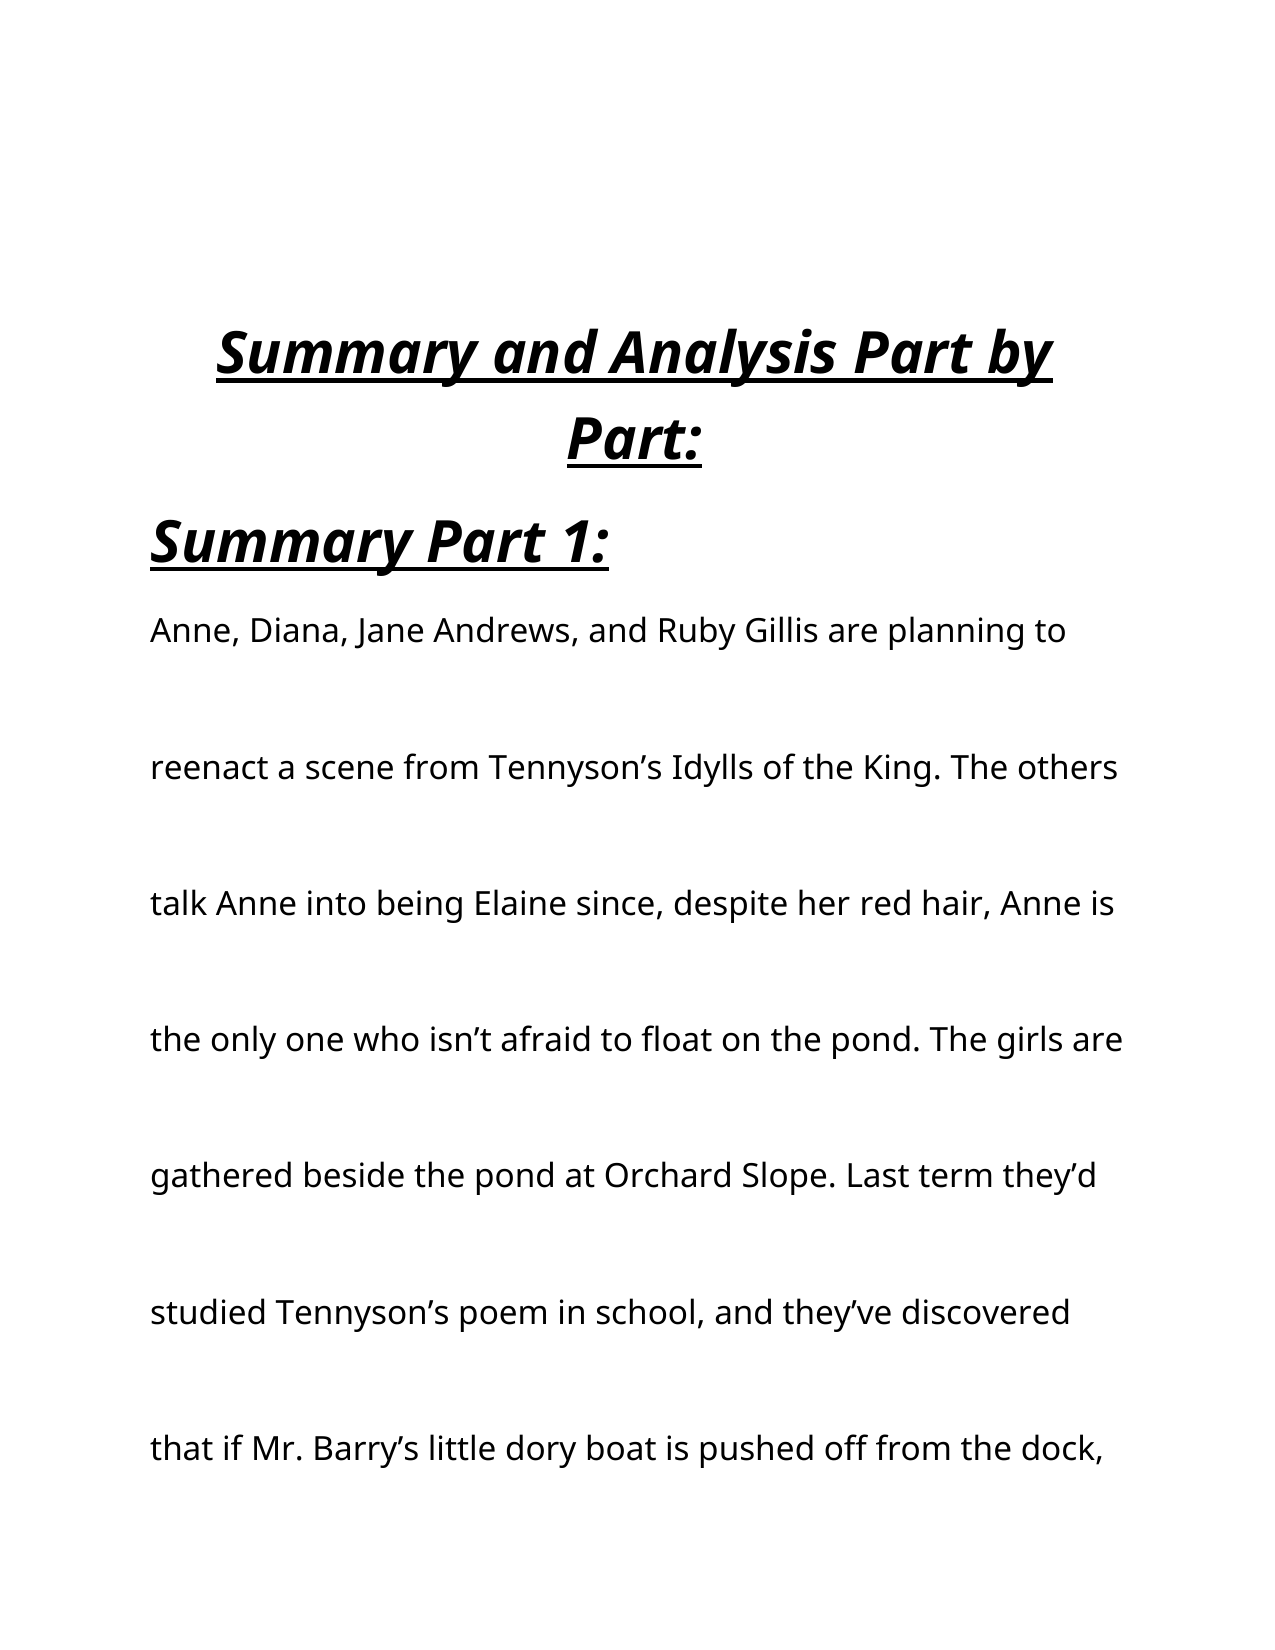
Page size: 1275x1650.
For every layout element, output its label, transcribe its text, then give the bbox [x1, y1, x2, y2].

text Summary and Analysis Part by Part: [150, 311, 1125, 477]
text Summary Part 1: [150, 499, 1125, 579]
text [150, 607, 1125, 1470]
